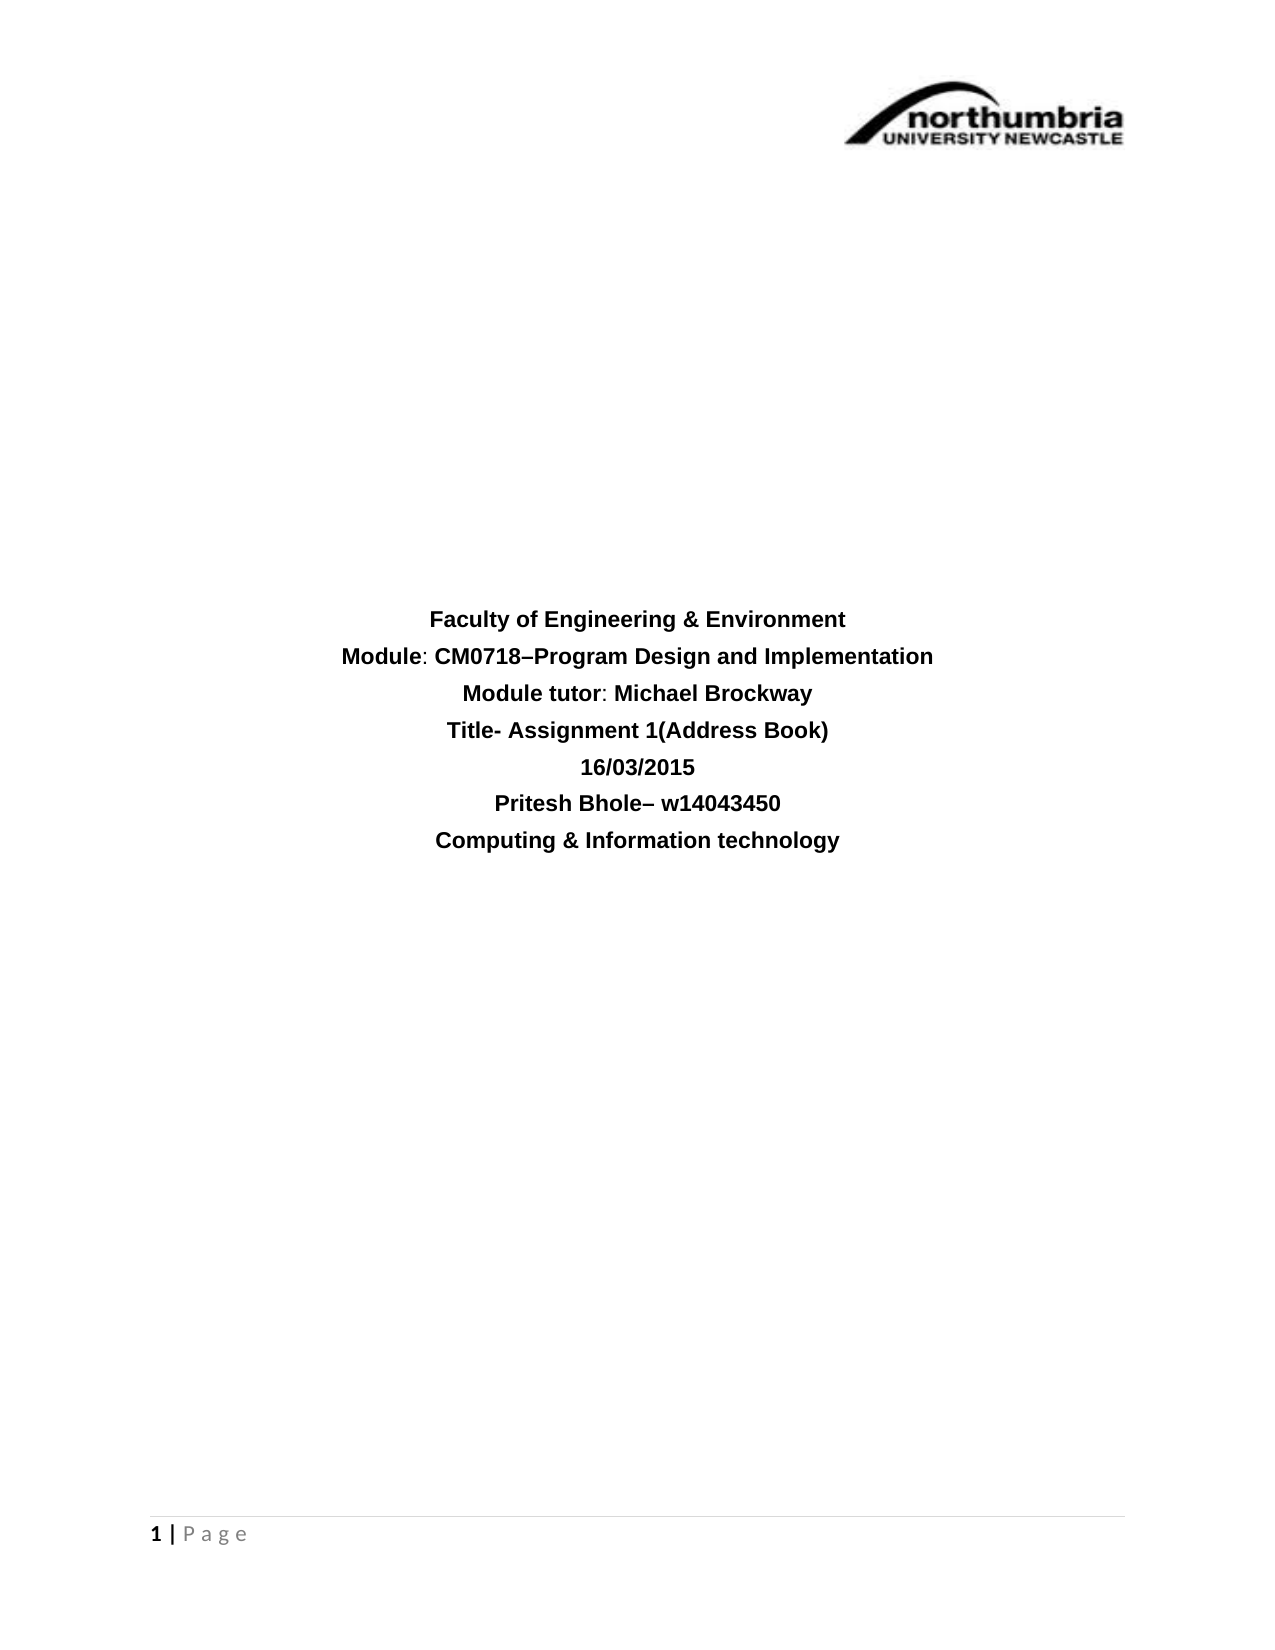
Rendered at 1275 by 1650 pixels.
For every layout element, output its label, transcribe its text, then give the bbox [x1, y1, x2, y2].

text Pritesh Bhole– w14043450 [150, 790, 1125, 817]
picture [843, 75, 1125, 155]
text Module tutor: Michael Brockway [150, 680, 1125, 706]
text Faculty of Engineering & Environment [150, 606, 1125, 633]
text Computing & Information technology [150, 827, 1125, 853]
text Title- Assignment 1(Address Book) [150, 717, 1125, 743]
text Module: CM0718–Program Design and Implementation [150, 643, 1125, 669]
text 16/03/2015 [150, 753, 1125, 780]
